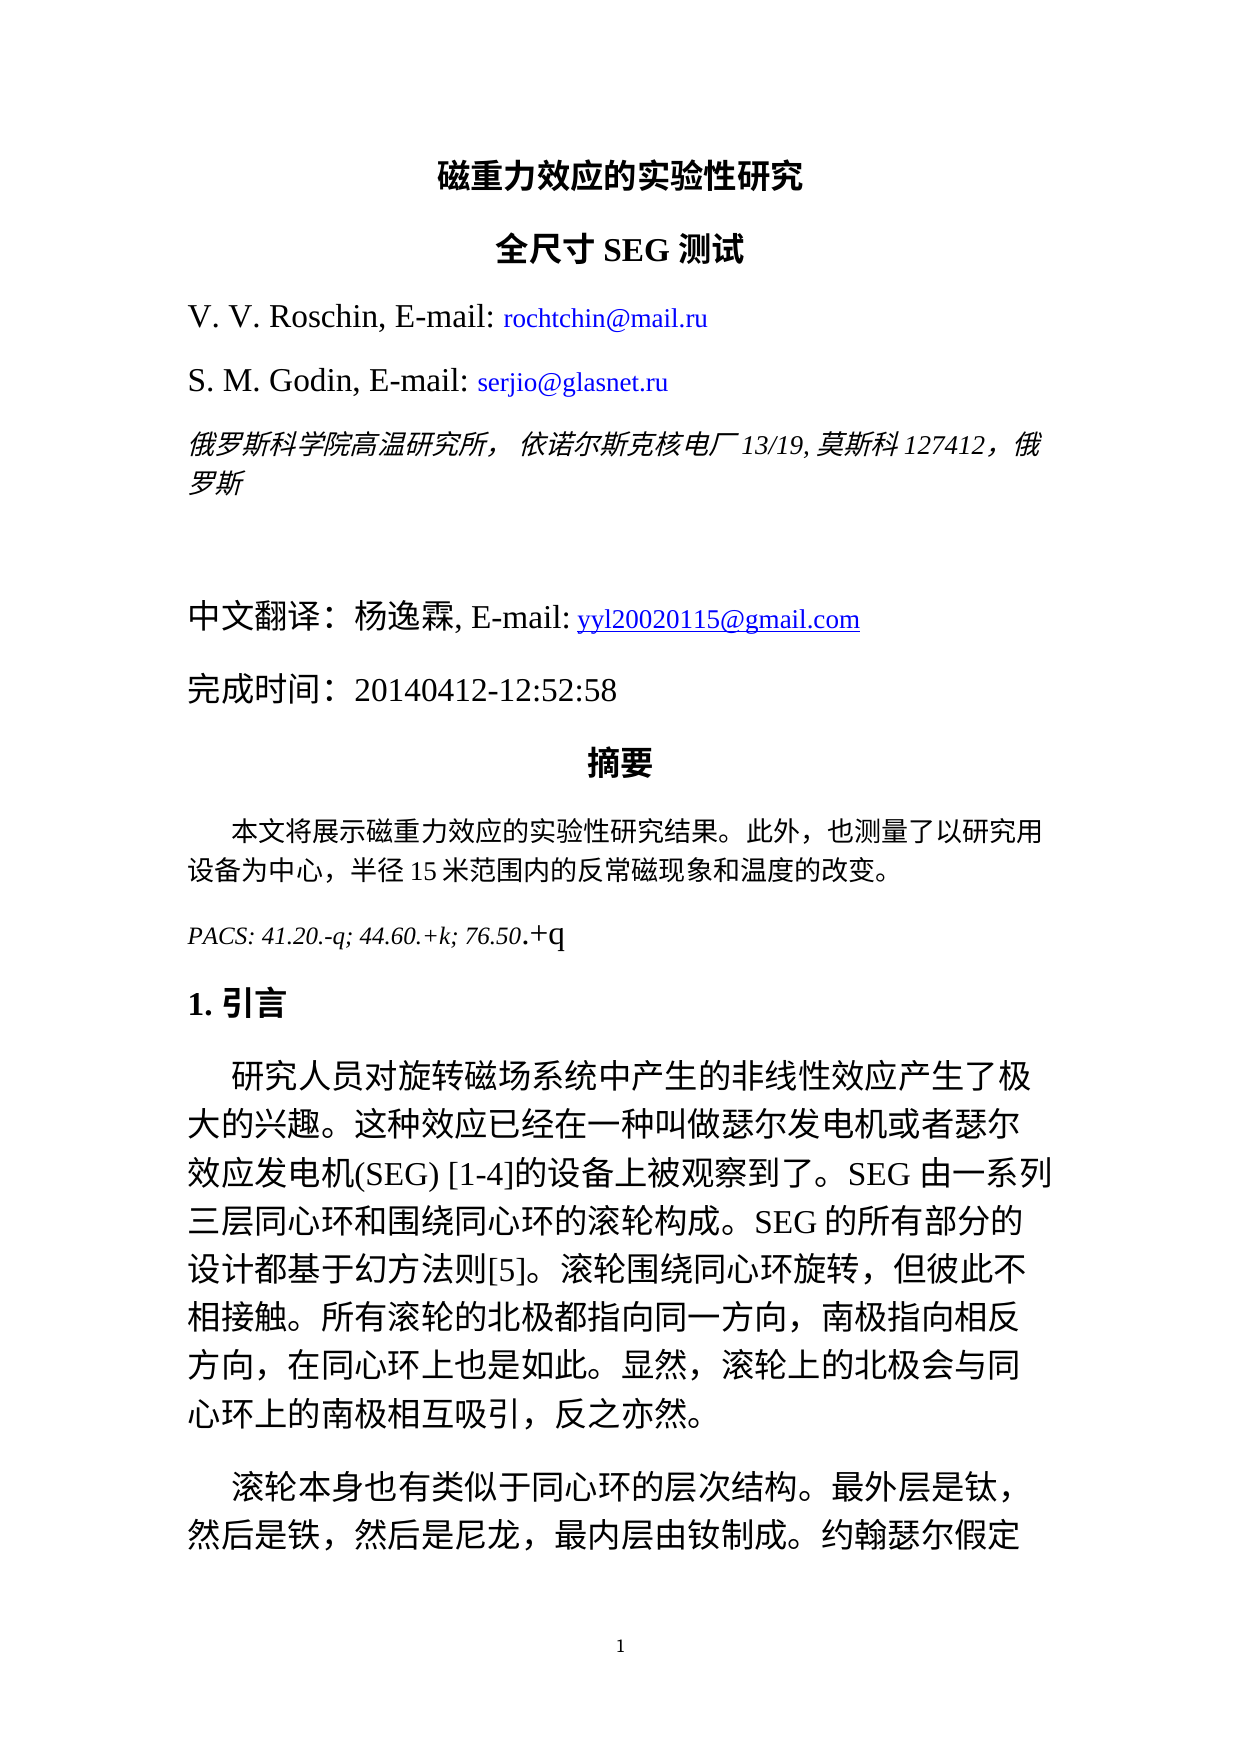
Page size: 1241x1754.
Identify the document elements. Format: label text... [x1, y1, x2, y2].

text 本文将展示磁重力效应的实验性研究结果。此外，也测量了以研究用设备为中心，半径15米范围内的反常磁现象和温度的改变。 [187, 810, 1053, 888]
text 研究人员对旋转磁场系统中产生的非线性效应产生了极大的兴趣。这种效应已经在一种叫做瑟尔发电机或者瑟尔效应发电机(SEG) [1-4]的设备上被观察到了。SEG 由一系列三层同心环和围绕同心环的滚轮构成。SEG的所有部分的设计都基于幻方法则[5]。滚轮围绕同心环旋转，但彼此不相接触。所有滚轮的北极都指向同一方向，南极指向相反方向，在同心环上也是如此。显然，滚轮上的北极会与同心环上的南极相互吸引，反之亦然。 [187, 1050, 1053, 1436]
text 摘要 [187, 736, 1053, 785]
text PACS: 41.20.-q; 44.60.+k; 76.50.+q [187, 913, 1053, 952]
text 1. 引言 [187, 977, 1053, 1025]
text 磁重力效应的实验性研究 [187, 150, 1053, 198]
text 中文翻译：杨逸霖, E-mail: yyl20020115@gmail.com [187, 590, 1053, 638]
text 俄罗斯科学院高温研究所， 依诺尔斯克核电厂 13/19, 莫斯科 127412，俄罗斯 [187, 423, 1053, 502]
text S. M. Godin, E-mail: serjio@glasnet.ru [187, 360, 1053, 398]
text 全尺寸 SEG 测试 [187, 223, 1053, 271]
text V. V. Roschin, E-mail: rochtchin@mail.ru [187, 296, 1053, 335]
text 完成时间：20140412-12:52:58 [187, 663, 1053, 711]
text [187, 1461, 1053, 1557]
